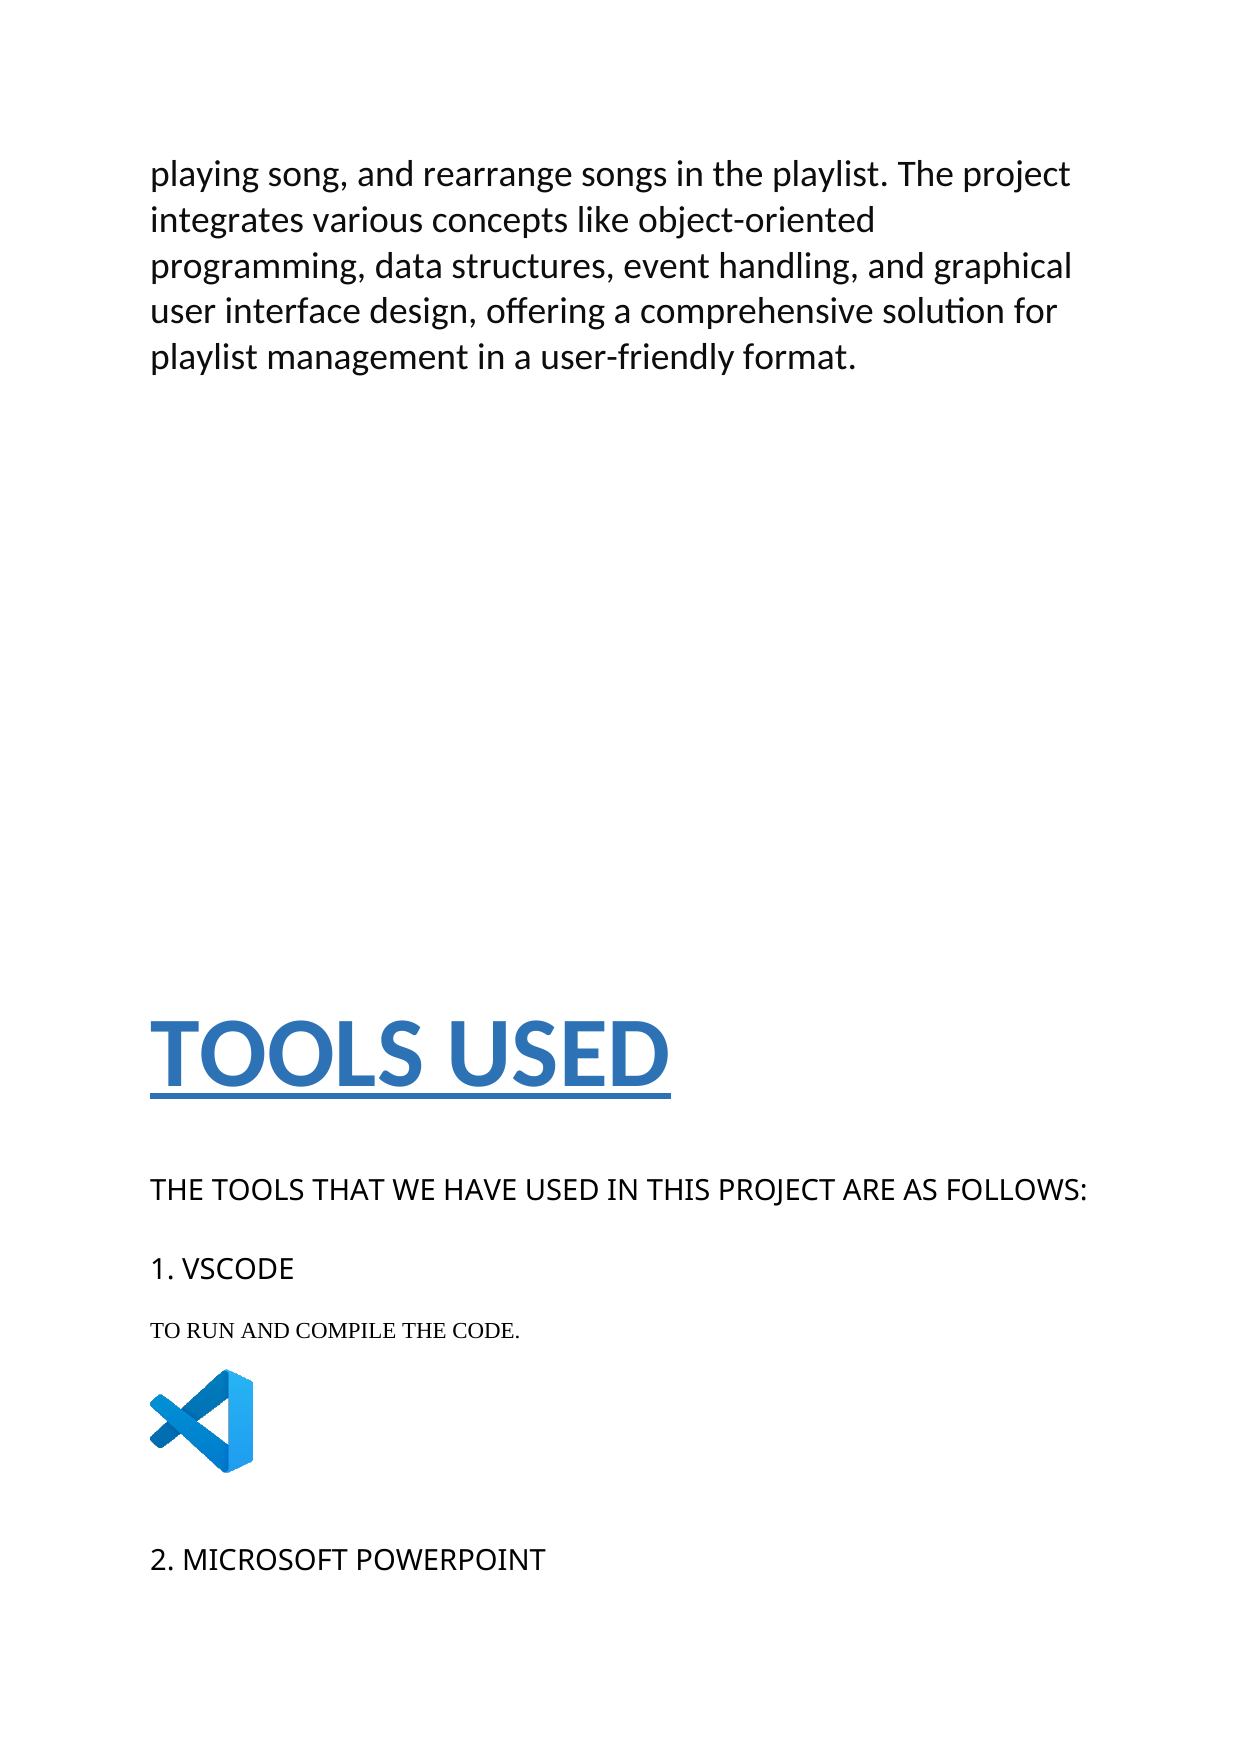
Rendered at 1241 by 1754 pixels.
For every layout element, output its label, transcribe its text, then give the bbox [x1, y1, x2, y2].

text TOOLS USED [150, 989, 1090, 1112]
text TO RUN AND COMPILE THE CODE. [150, 1317, 1090, 1343]
text THE TOOLS THAT WE HAVE USED IN THIS PROJECT ARE AS FOLLOWS: [150, 1169, 1090, 1209]
text 1. VSCODE [150, 1248, 1090, 1288]
text 2. MICROSOFT POWERPOINT [150, 1539, 1090, 1578]
picture [150, 1369, 253, 1473]
